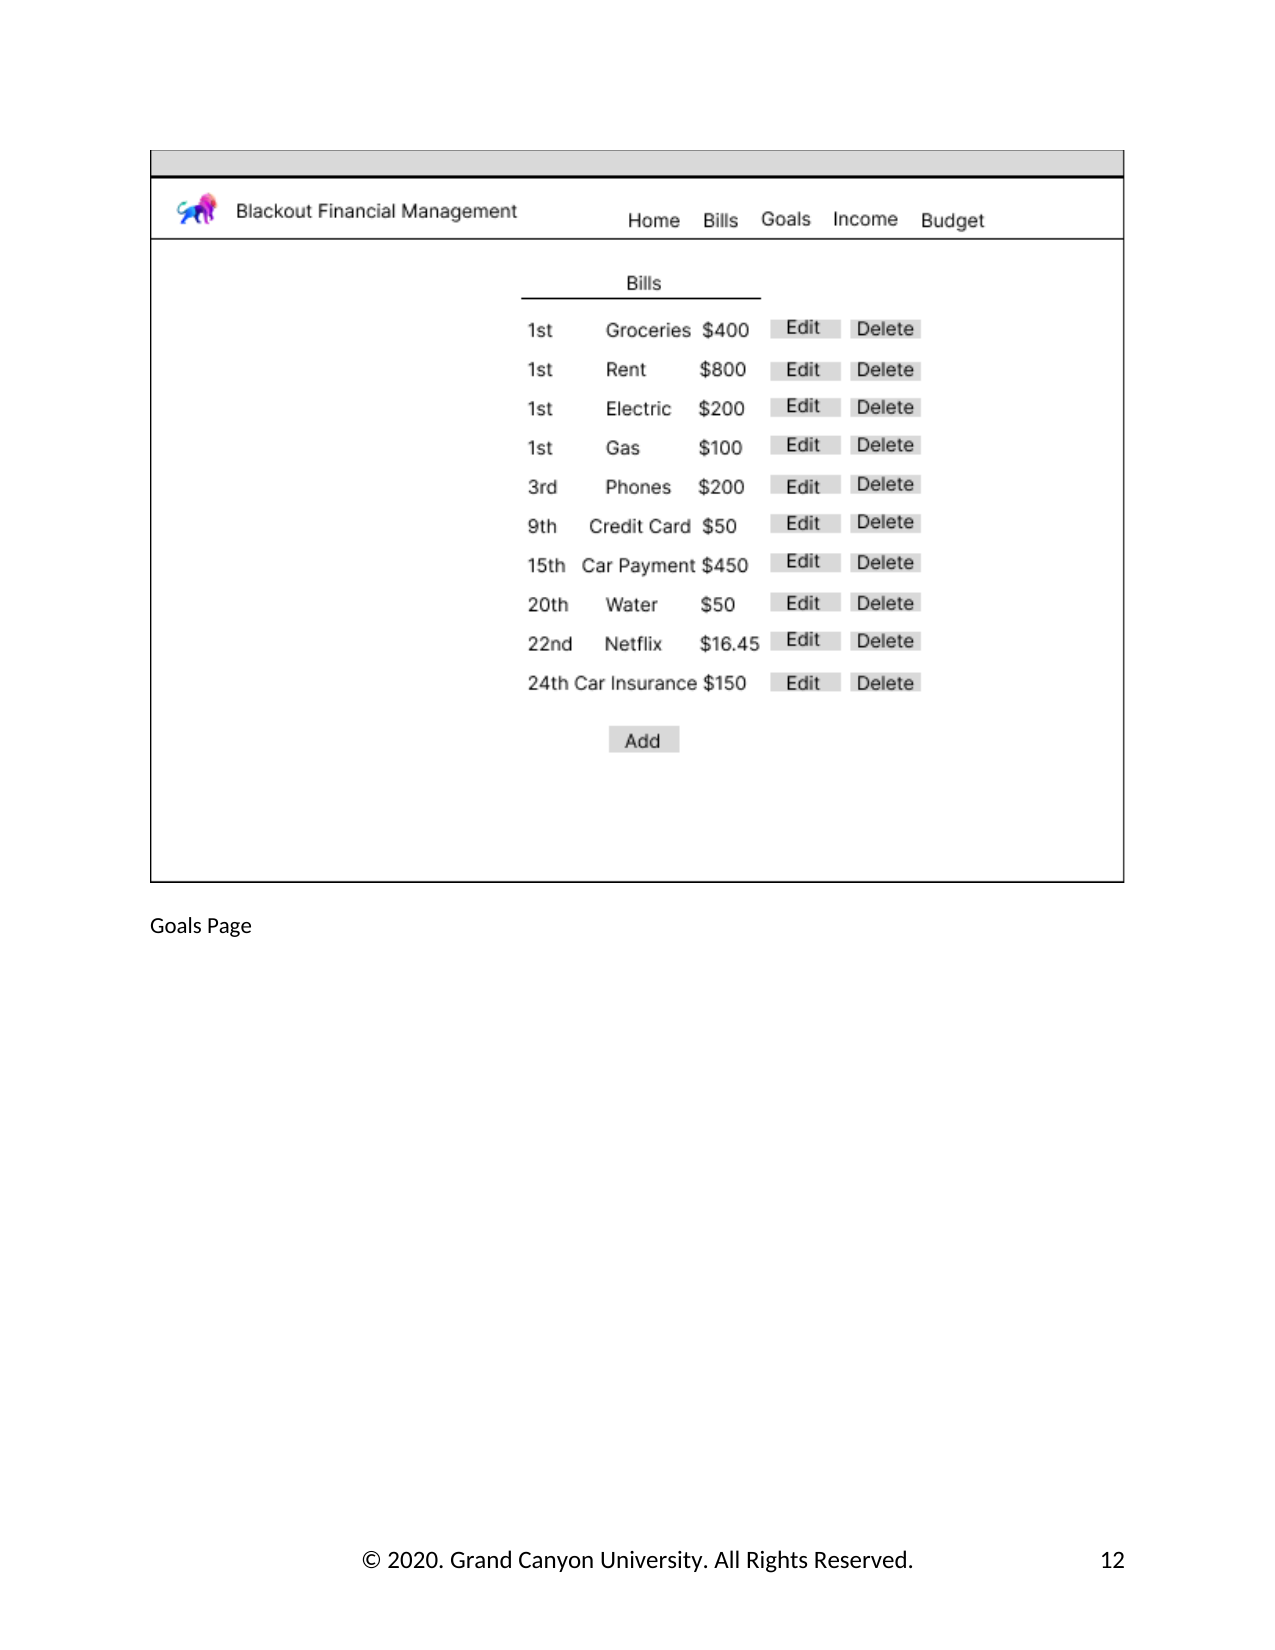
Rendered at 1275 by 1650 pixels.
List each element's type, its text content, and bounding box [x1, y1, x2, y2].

text Goals Page [150, 911, 1125, 939]
picture [150, 150, 1125, 883]
